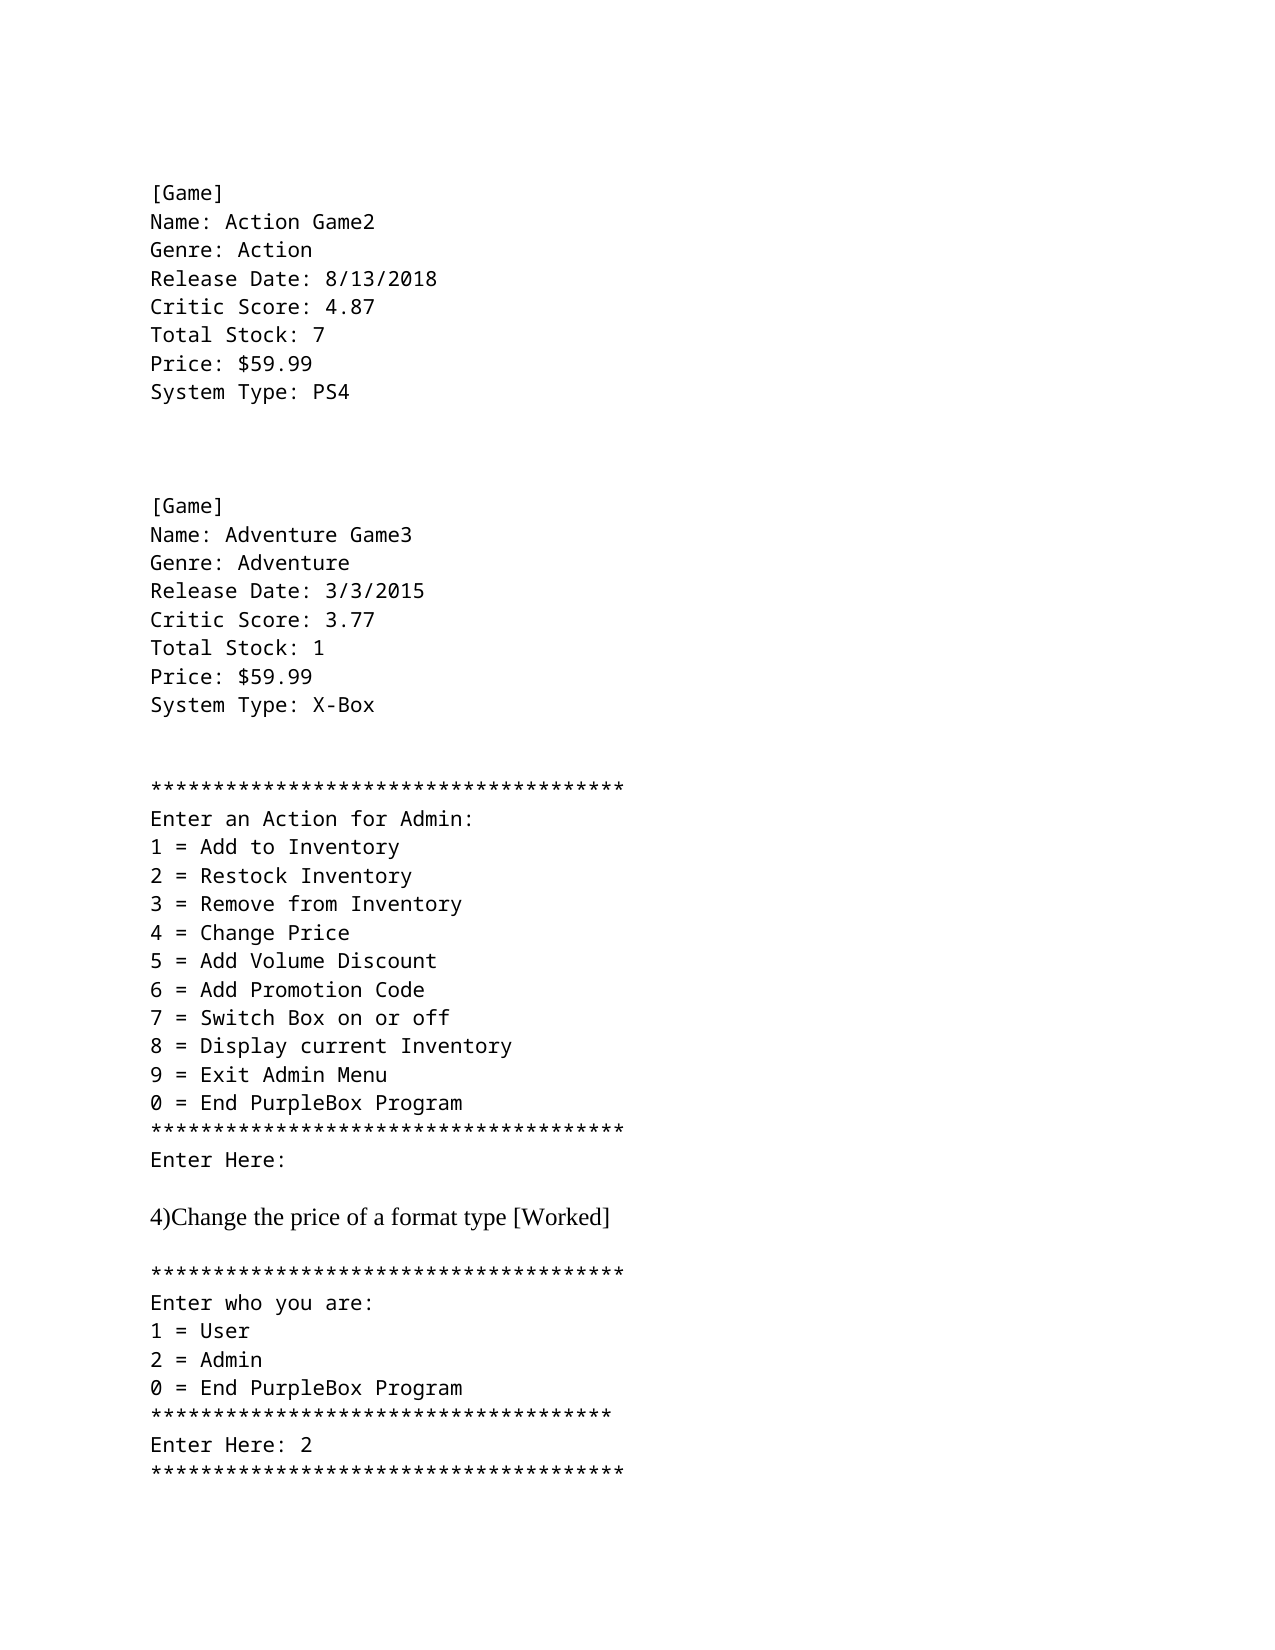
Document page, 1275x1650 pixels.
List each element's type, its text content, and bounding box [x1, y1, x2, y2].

text System Type: PS4 [150, 377, 1125, 406]
text Name: Action Game2 [150, 207, 1125, 235]
text Enter Here: [150, 1145, 1125, 1174]
text 1 = Add to Inventory [150, 832, 1125, 861]
text Total Stock: 1 [150, 633, 1125, 662]
text ************************************** [150, 776, 1125, 804]
text Name: Adventure Game3 [150, 520, 1125, 548]
text ************************************** [150, 1117, 1125, 1145]
text 6 = Add Promotion Code [150, 975, 1125, 1003]
text 8 = Display current Inventory [150, 1032, 1125, 1060]
text [Game] [150, 491, 1125, 520]
text 2 = Restock Inventory [150, 861, 1125, 889]
text Release Date: 8/13/2018 [150, 264, 1125, 292]
text Critic Score: 3.77 [150, 605, 1125, 633]
text 9 = Exit Admin Menu [150, 1060, 1125, 1088]
text Release Date: 3/3/2015 [150, 577, 1125, 605]
text Total Stock: 7 [150, 321, 1125, 349]
text Genre: Adventure [150, 548, 1125, 577]
text Enter who you are: [150, 1288, 1125, 1317]
text 7 = Switch Box on or off [150, 1003, 1125, 1032]
text ************************************** [150, 1260, 1125, 1288]
text Critic Score: 4.87 [150, 292, 1125, 321]
text 5 = Add Volume Discount [150, 946, 1125, 975]
text Price: $59.99 [150, 349, 1125, 377]
text Genre: Action [150, 235, 1125, 264]
text 1 = User [150, 1317, 1125, 1345]
text ************************************* [150, 1402, 1125, 1430]
text 0 = End PurpleBox Program [150, 1373, 1125, 1402]
text System Type: X-Box [150, 690, 1125, 719]
text Enter an Action for Admin: [150, 804, 1125, 832]
text ************************************** [150, 1459, 1125, 1487]
text Price: $59.99 [150, 662, 1125, 690]
text 3 = Remove from Inventory [150, 889, 1125, 918]
text 4)Change the price of a format type [Worked] [150, 1202, 1125, 1231]
text 0 = End PurpleBox Program [150, 1088, 1125, 1117]
text [Game] [150, 178, 1125, 207]
text Enter Here: 2 [150, 1430, 1125, 1459]
text 2 = Admin [150, 1345, 1125, 1373]
text 4 = Change Price [150, 918, 1125, 946]
